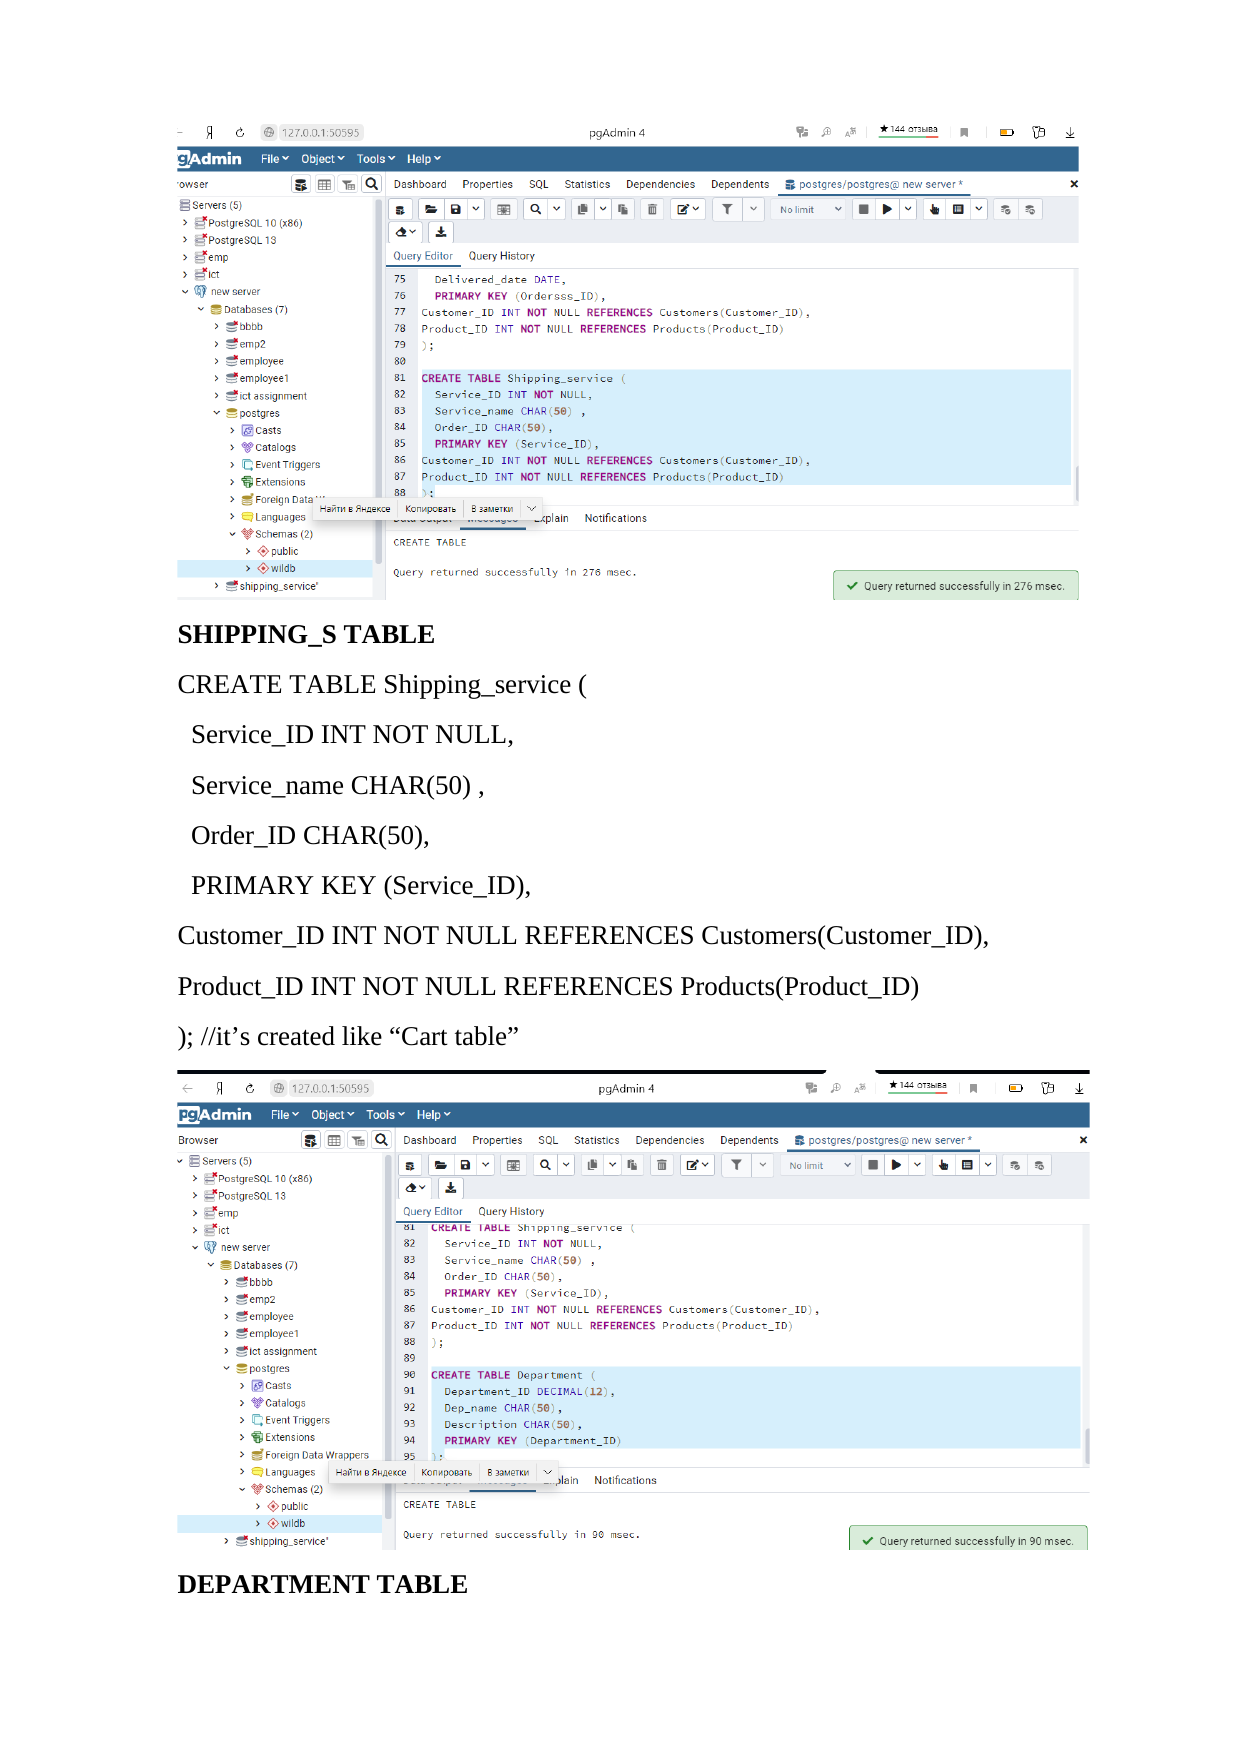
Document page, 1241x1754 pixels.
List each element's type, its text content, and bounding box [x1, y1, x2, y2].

text Product_ID INT NOT NULL REFERENCES Products(Product_ID) [177, 970, 1152, 1001]
text Service_name CHAR(50) , [177, 769, 1152, 800]
text Order_ID CHAR(50), [177, 819, 1152, 850]
text ); //it’s created like “Cart table” [177, 1020, 1152, 1051]
text Service_ID INT NOT NULL, [177, 719, 1152, 750]
text CREATE TABLE Shipping_service ( [177, 668, 1152, 699]
text Customer_ID INT NOT NULL REFERENCES Customers(Customer_ID), [177, 919, 1152, 951]
text SHIPPING_S TABLE [177, 618, 1152, 649]
picture [177, 118, 1079, 600]
picture [177, 1070, 1090, 1550]
text DEPARTMENT TABLE [177, 1569, 1152, 1600]
text PRIMARY KEY (Service_ID), [177, 869, 1152, 900]
